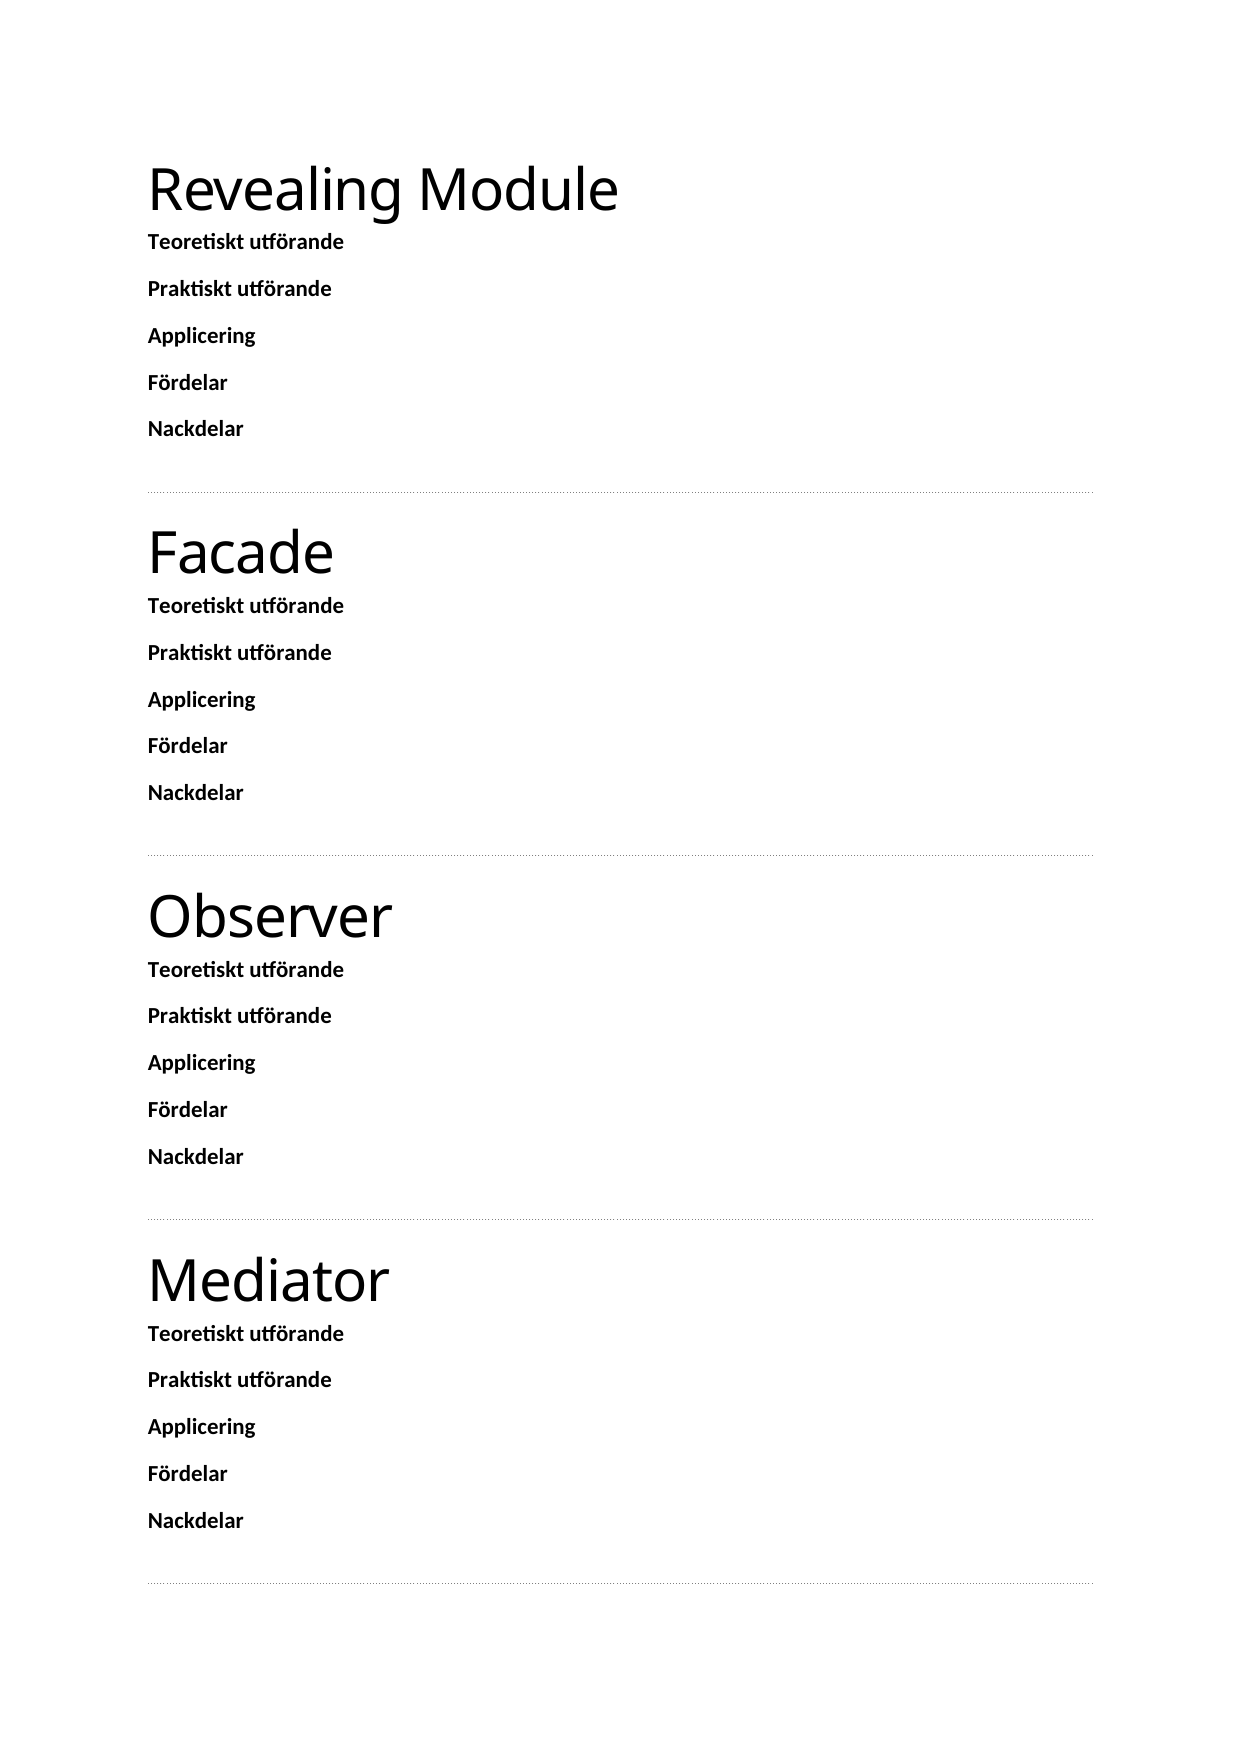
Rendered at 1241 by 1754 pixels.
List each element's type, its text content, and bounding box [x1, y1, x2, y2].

text Nackdelar [148, 414, 1093, 443]
title Observer [148, 875, 1093, 955]
text Fördelar [148, 1095, 1093, 1123]
text Nackdelar [148, 778, 1093, 806]
text Praktiskt utförande [148, 638, 1093, 666]
text Praktiskt utförande [148, 1002, 1093, 1030]
text Applicering [148, 321, 1093, 349]
text Fördelar [148, 1459, 1093, 1487]
text Fördelar [148, 732, 1093, 759]
title Revealing Module [148, 148, 1093, 227]
text Praktiskt utförande [148, 274, 1093, 302]
text Applicering [148, 685, 1093, 713]
text Praktiskt utförande [148, 1366, 1093, 1393]
text Teoretiskt utförande [148, 591, 1093, 619]
text Nackdelar [148, 1506, 1093, 1534]
title Mediator [148, 1239, 1093, 1319]
text Teoretiskt utförande [148, 955, 1093, 983]
text Nackdelar [148, 1142, 1093, 1170]
text Fördelar [148, 368, 1093, 396]
text Applicering [148, 1048, 1093, 1077]
text Teoretiskt utförande [148, 227, 1093, 255]
text Teoretiskt utförande [148, 1319, 1093, 1347]
text Applicering [148, 1412, 1093, 1440]
title Facade [148, 511, 1093, 591]
